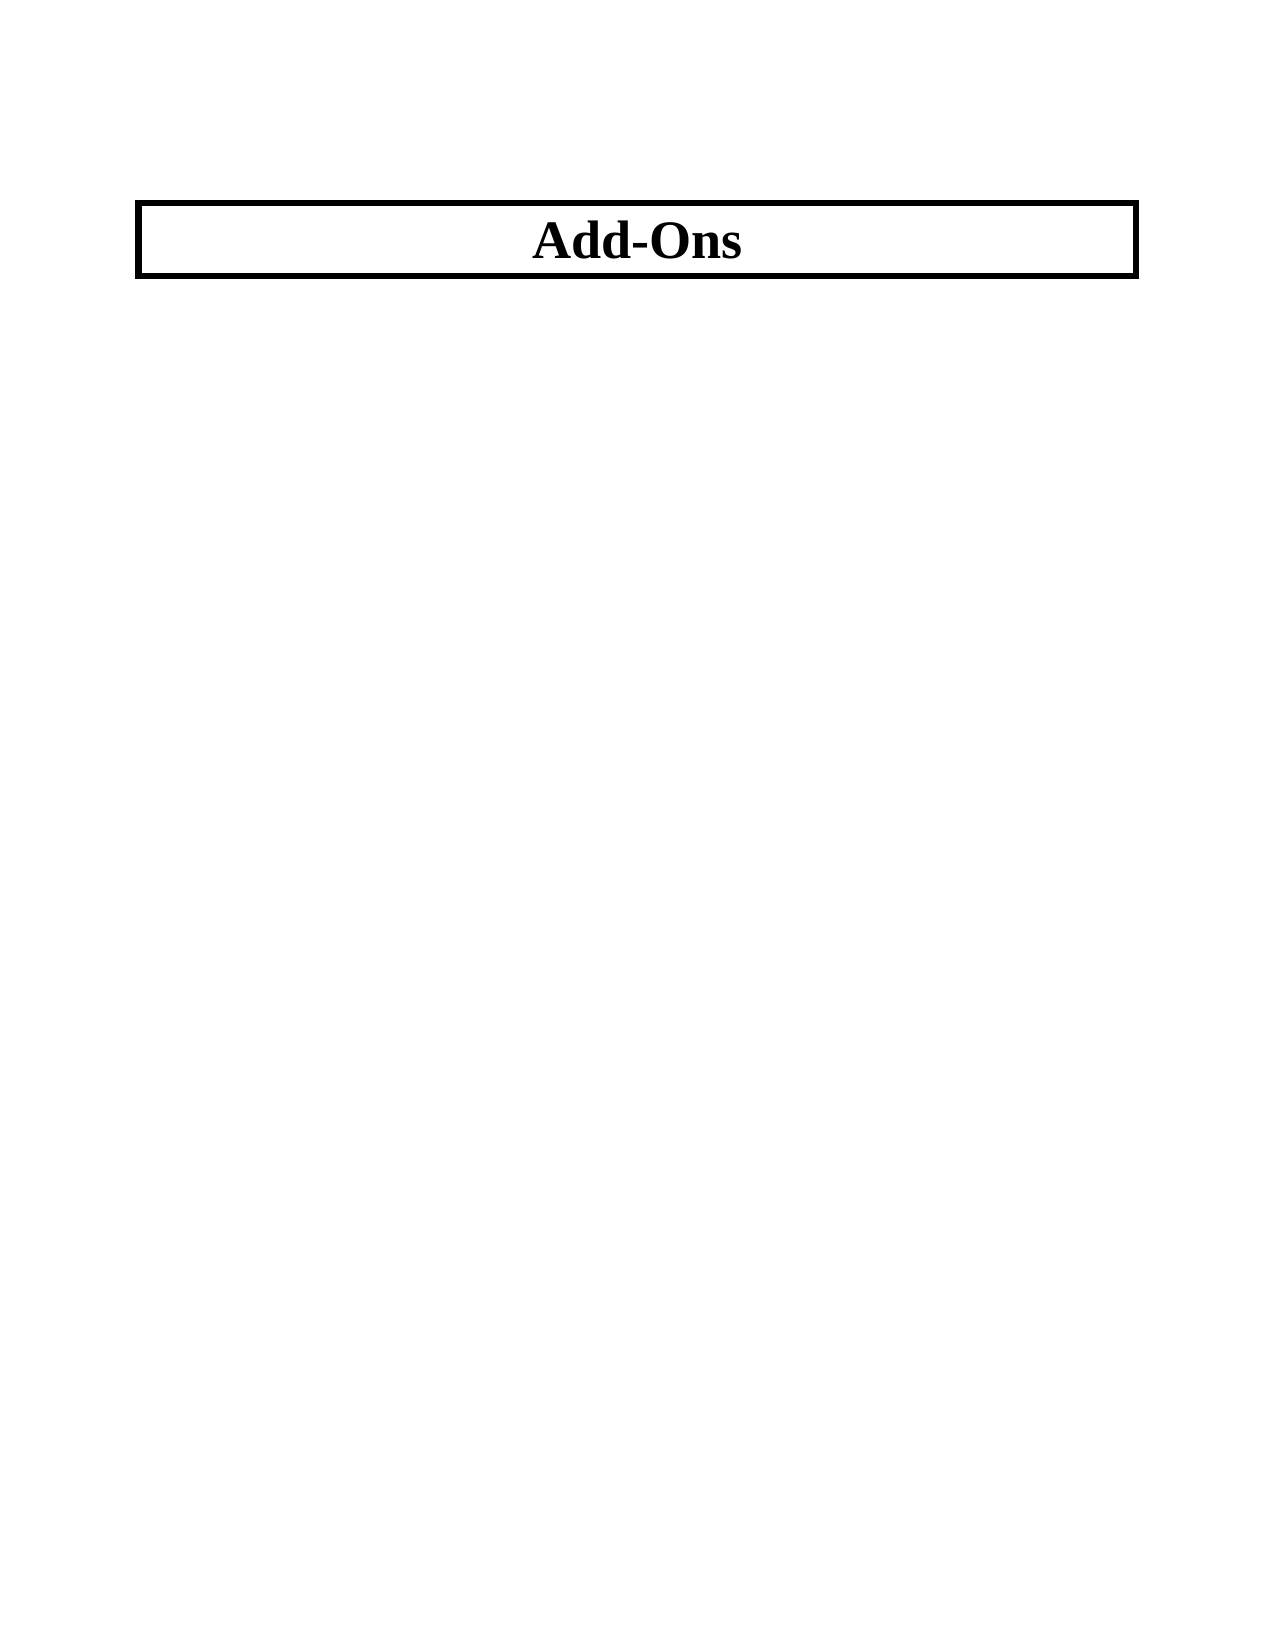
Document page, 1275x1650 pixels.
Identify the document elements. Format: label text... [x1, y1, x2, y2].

subtitle Add-Ons [142, 206, 1133, 273]
